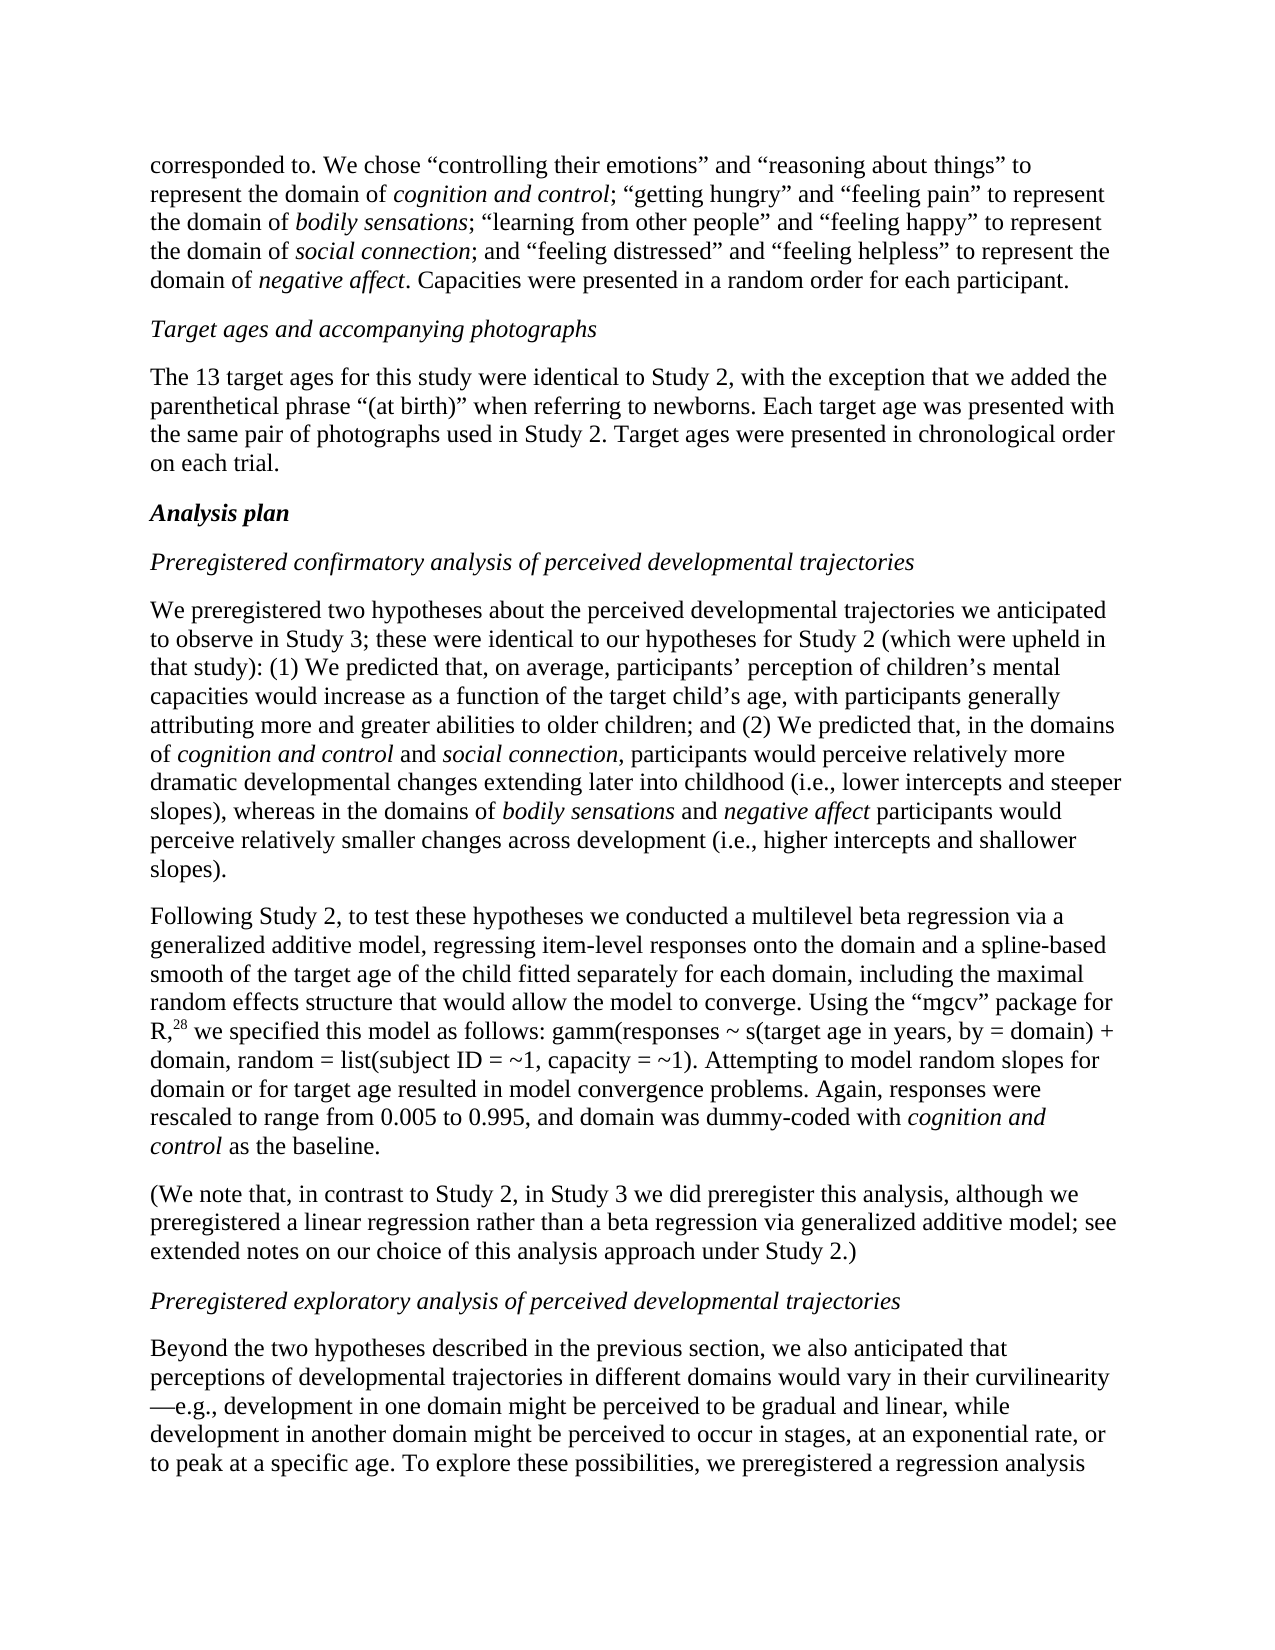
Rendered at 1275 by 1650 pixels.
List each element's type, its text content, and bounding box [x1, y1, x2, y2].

subtitle Preregistered confirmatory analysis of perceived developmental trajectories [150, 547, 1125, 576]
text (We note that, in contrast to Study 2, in Study 3 we did preregister this analysis, although we preregistered a linear regression rather than a beta regression via generalized additive model; see extended notes on our choice of this analysis approach under Study 2.) [150, 1179, 1125, 1265]
subtitle Preregistered exploratory analysis of perceived developmental trajectories [150, 1286, 1125, 1314]
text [150, 150, 1125, 294]
subtitle Analysis plan [150, 498, 1125, 527]
text We preregistered two hypotheses about the perceived developmental trajectories we anticipated to observe in Study 3; these were identical to our hypotheses for Study 2 (which were upheld in that study): (1) We predicted that, on average, participants’ perception of children’s mental capacities would increase as a function of the target child’s age, with participants generally attributing more and greater abilities to older children; and (2) We predicted that, in the domains of cognition and control and social connection, participants would perceive relatively more dramatic developmental changes extending later into childhood (i.e., lower intercepts and steeper slopes), whereas in the domains of bodily sensations and negative affect participants would perceive relatively smaller changes across development (i.e., higher intercepts and shallower slopes). [150, 595, 1125, 882]
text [150, 1333, 1125, 1477]
subtitle Target ages and accompanying photographs [150, 314, 1125, 343]
text Following Study 2, to test these hypotheses we conducted a multilevel beta regression via a generalized additive model, regressing item-level responses onto the domain and a spline-based smooth of the target age of the child fitted separately for each domain, including the maximal random effects structure that would allow the model to converge. Using the “mgcv” package for R,28 we specified this model as follows: gamm(responses ~ s(target age in years, by = domain) + domain, random = list(subject ID = ~1, capacity = ~1). Attempting to model random slopes for domain or for target age resulted in model convergence problems. Again, responses were rescaled to range from 0.005 to 0.995, and domain was dummy-coded with cognition and control as the baseline. [150, 901, 1125, 1160]
text The 13 target ages for this study were identical to Study 2, with the exception that we added the parenthetical phrase “(at birth)” when referring to newborns. Each target age was presented with the same pair of photographs used in Study 2. Target ages were presented in chronological order on each trial. [150, 362, 1125, 477]
